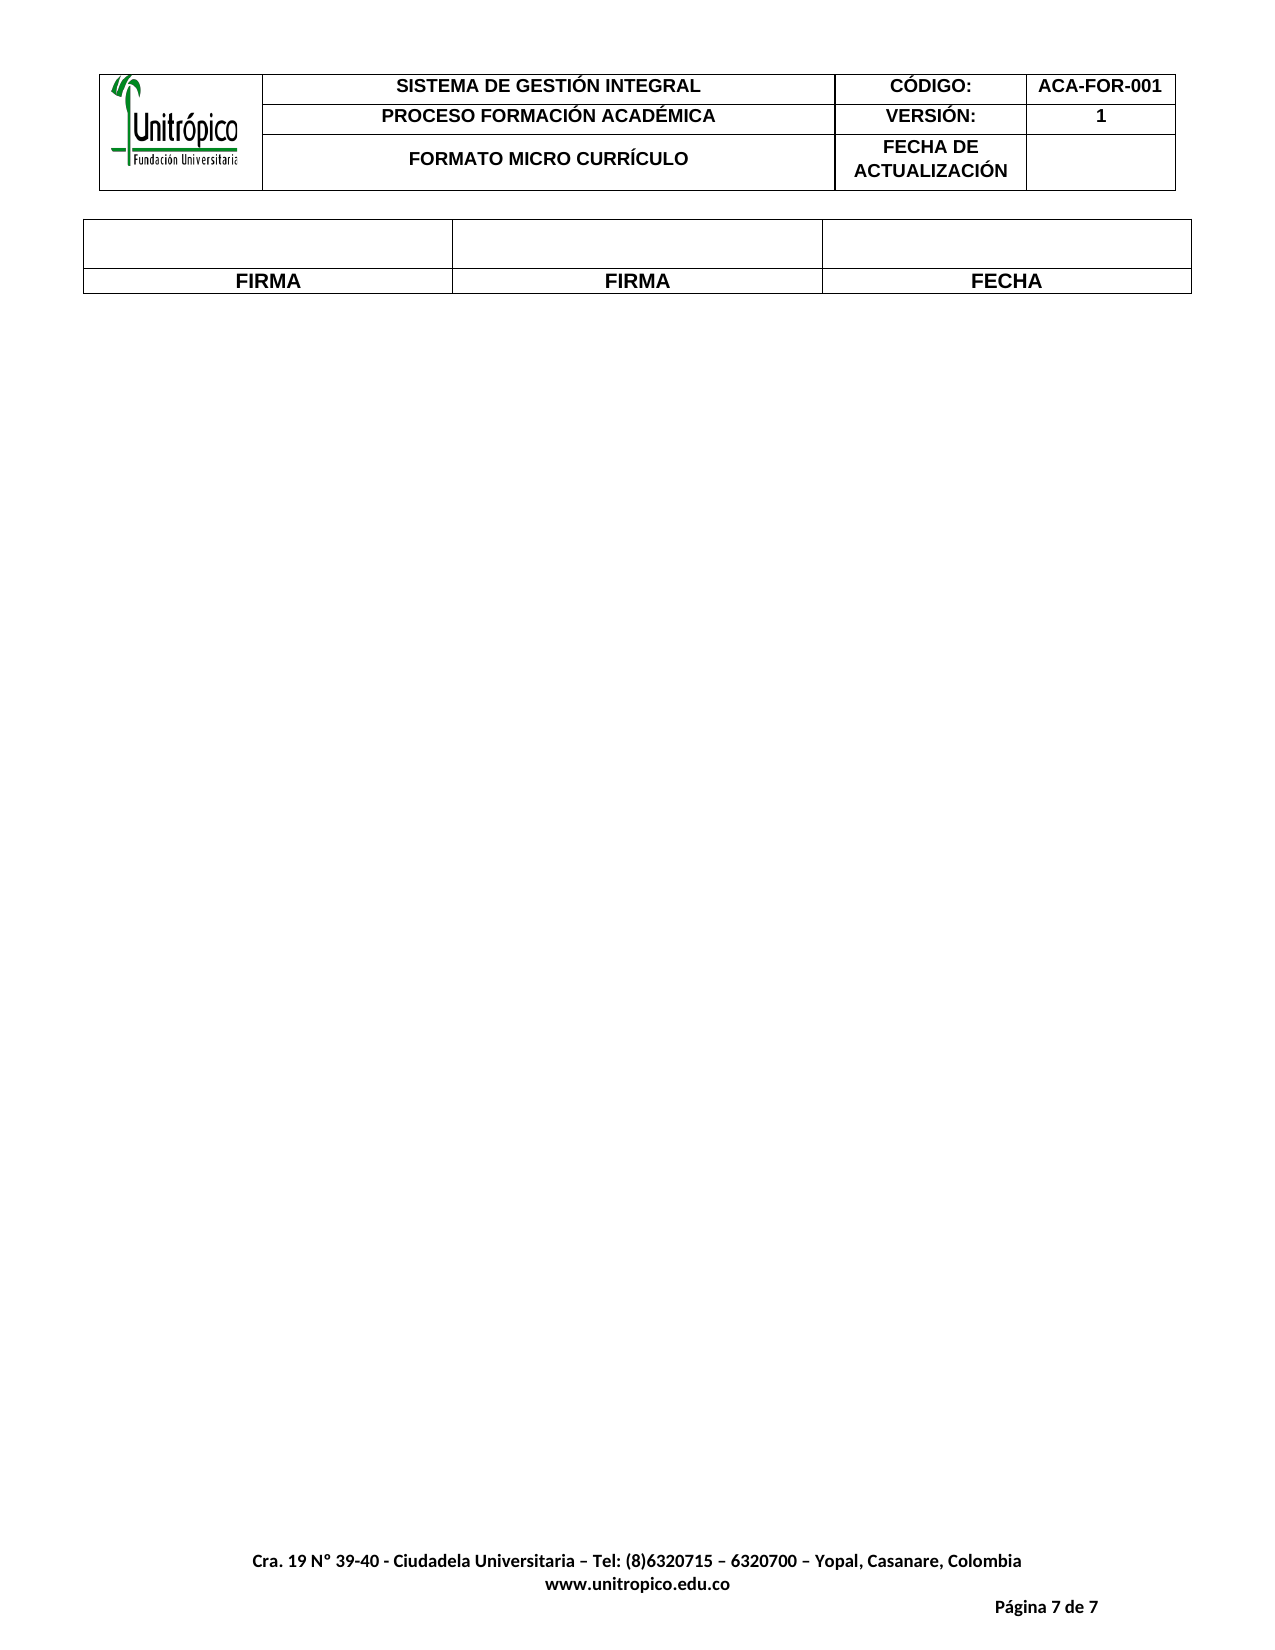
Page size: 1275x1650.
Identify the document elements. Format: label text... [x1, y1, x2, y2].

table_cell [453, 220, 822, 267]
table_cell [823, 220, 1191, 267]
table_cell FIRMA [84, 269, 452, 292]
table_cell FECHA [823, 269, 1191, 292]
table_cell FIRMA [453, 269, 822, 292]
table_cell [84, 220, 452, 267]
picture [111, 74, 238, 166]
